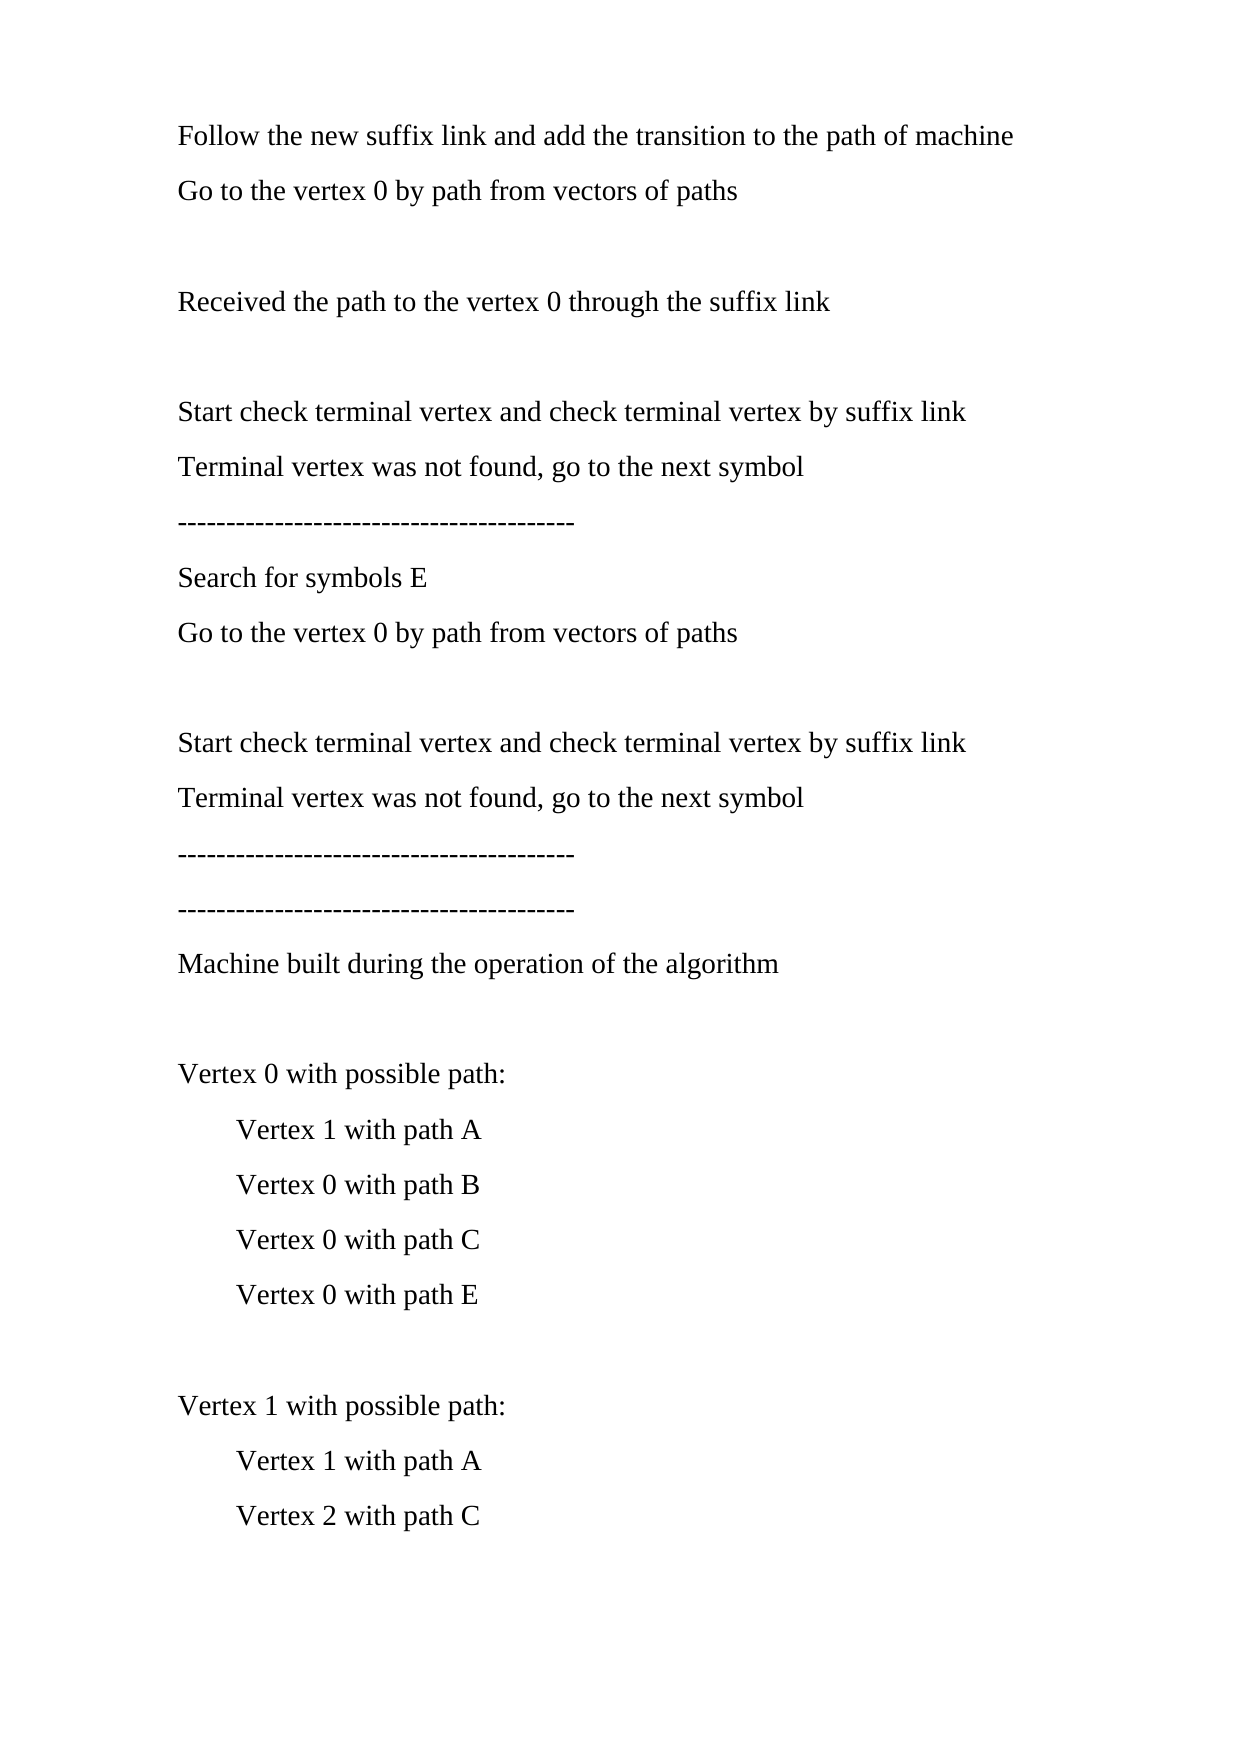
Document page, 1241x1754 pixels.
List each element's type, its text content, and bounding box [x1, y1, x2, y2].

text Vertex 1 with path A [177, 1443, 1152, 1477]
text ----------------------------------------- [177, 891, 1152, 924]
text Vertex 0 with path C [177, 1222, 1152, 1256]
text Go to the vertex 0 by path from vectors of paths [177, 615, 1152, 648]
text Vertex 1 with possible path: [177, 1388, 1152, 1421]
text Start check terminal vertex and check terminal vertex by suffix link [177, 725, 1152, 759]
text Terminal vertex was not found, go to the next symbol [177, 781, 1152, 814]
text Go to the vertex 0 by path from vectors of paths [177, 173, 1152, 207]
text Start check terminal vertex and check terminal vertex by suffix link [177, 394, 1152, 428]
text Follow the new suffix link and add the transition to the path of machine [177, 118, 1152, 152]
text Terminal vertex was not found, go to the next symbol [177, 449, 1152, 483]
text Vertex 0 with path B [177, 1167, 1152, 1201]
text Received the path to the vertex 0 through the suffix link [177, 284, 1152, 317]
text Machine built during the operation of the algorithm [177, 946, 1152, 980]
text Search for symbols E [177, 560, 1152, 593]
text Vertex 2 with path C [177, 1498, 1152, 1532]
text Vertex 0 with possible path: [177, 1057, 1152, 1090]
text ----------------------------------------- [177, 836, 1152, 869]
text Vertex 0 with path E [177, 1277, 1152, 1311]
text Vertex 1 with path A [177, 1112, 1152, 1145]
text ----------------------------------------- [177, 504, 1152, 538]
